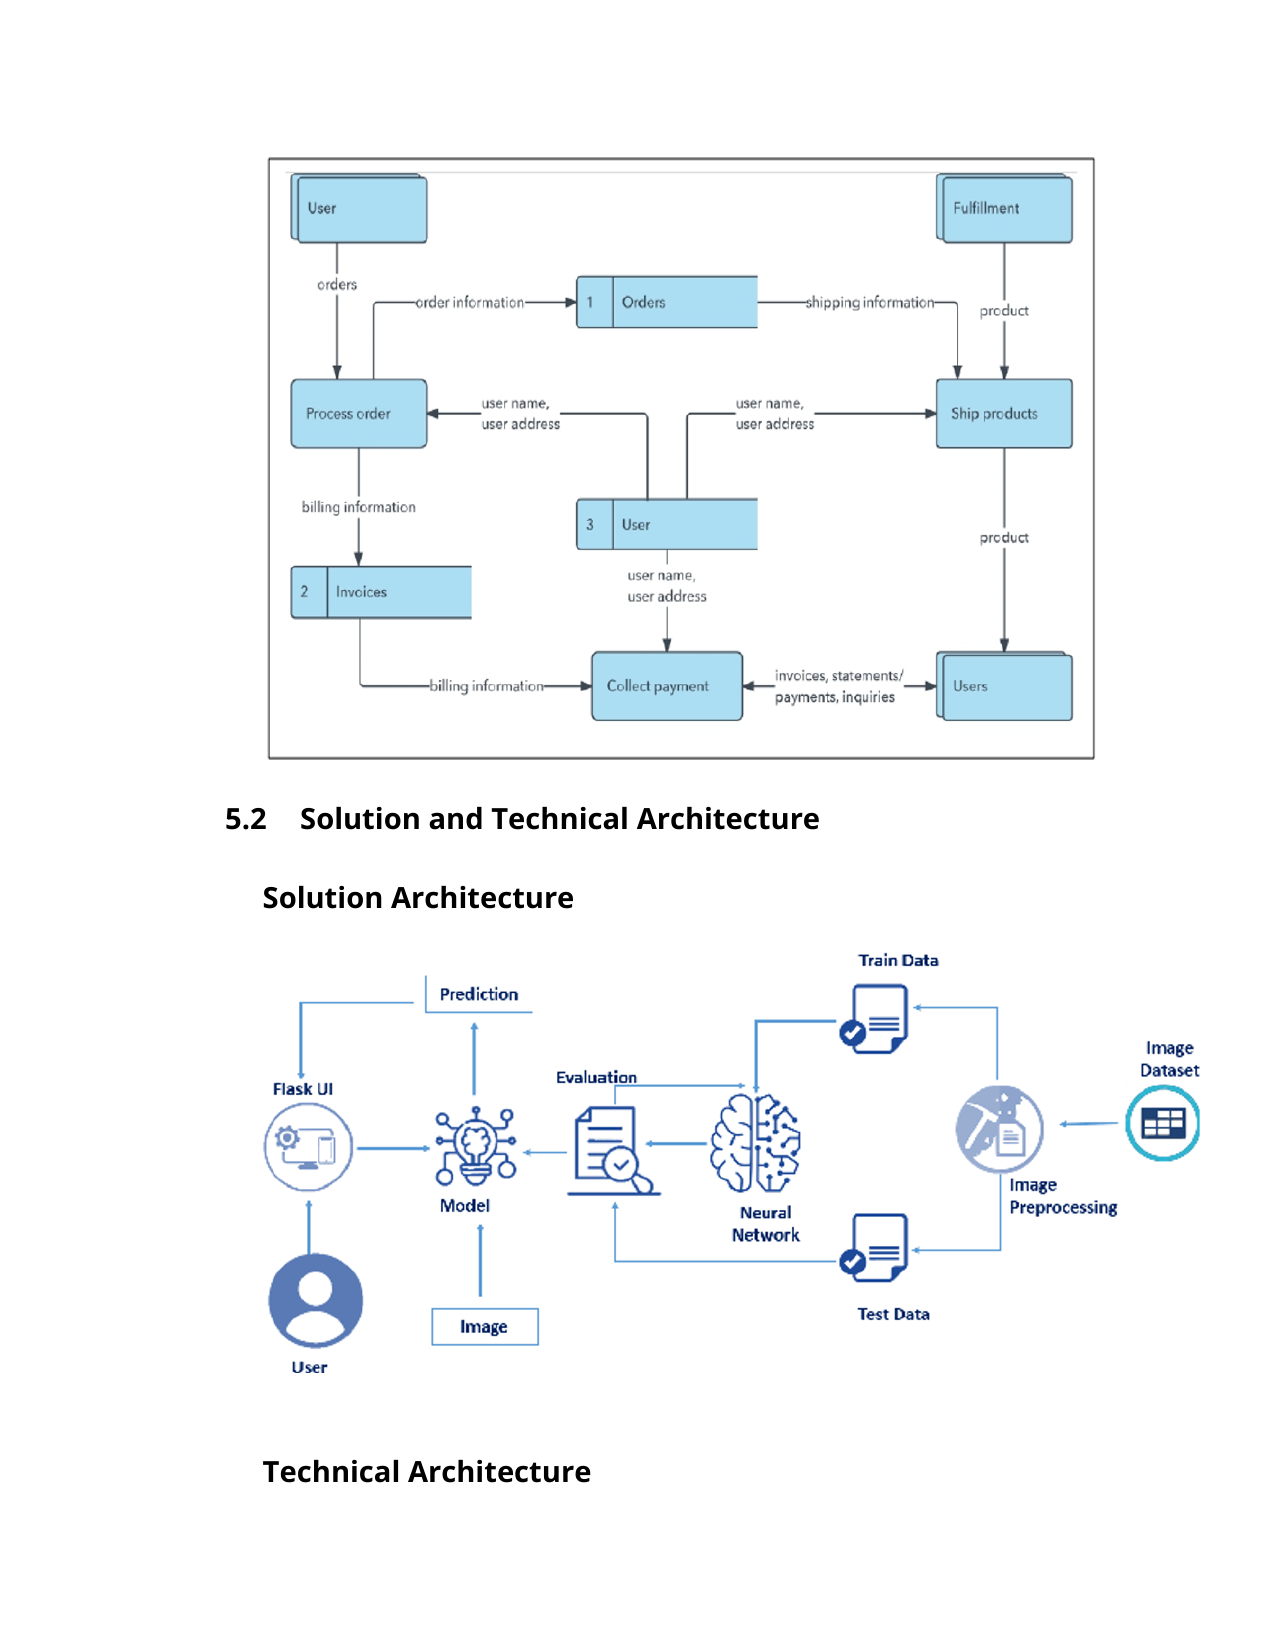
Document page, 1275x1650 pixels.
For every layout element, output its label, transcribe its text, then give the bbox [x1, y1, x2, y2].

picture [262, 948, 1200, 1373]
picture [262, 150, 1100, 768]
list Solution and Technical Architecture [225, 798, 1125, 838]
list Technical Architecture [262, 1452, 1125, 1491]
list Solution Architecture [262, 878, 1125, 917]
